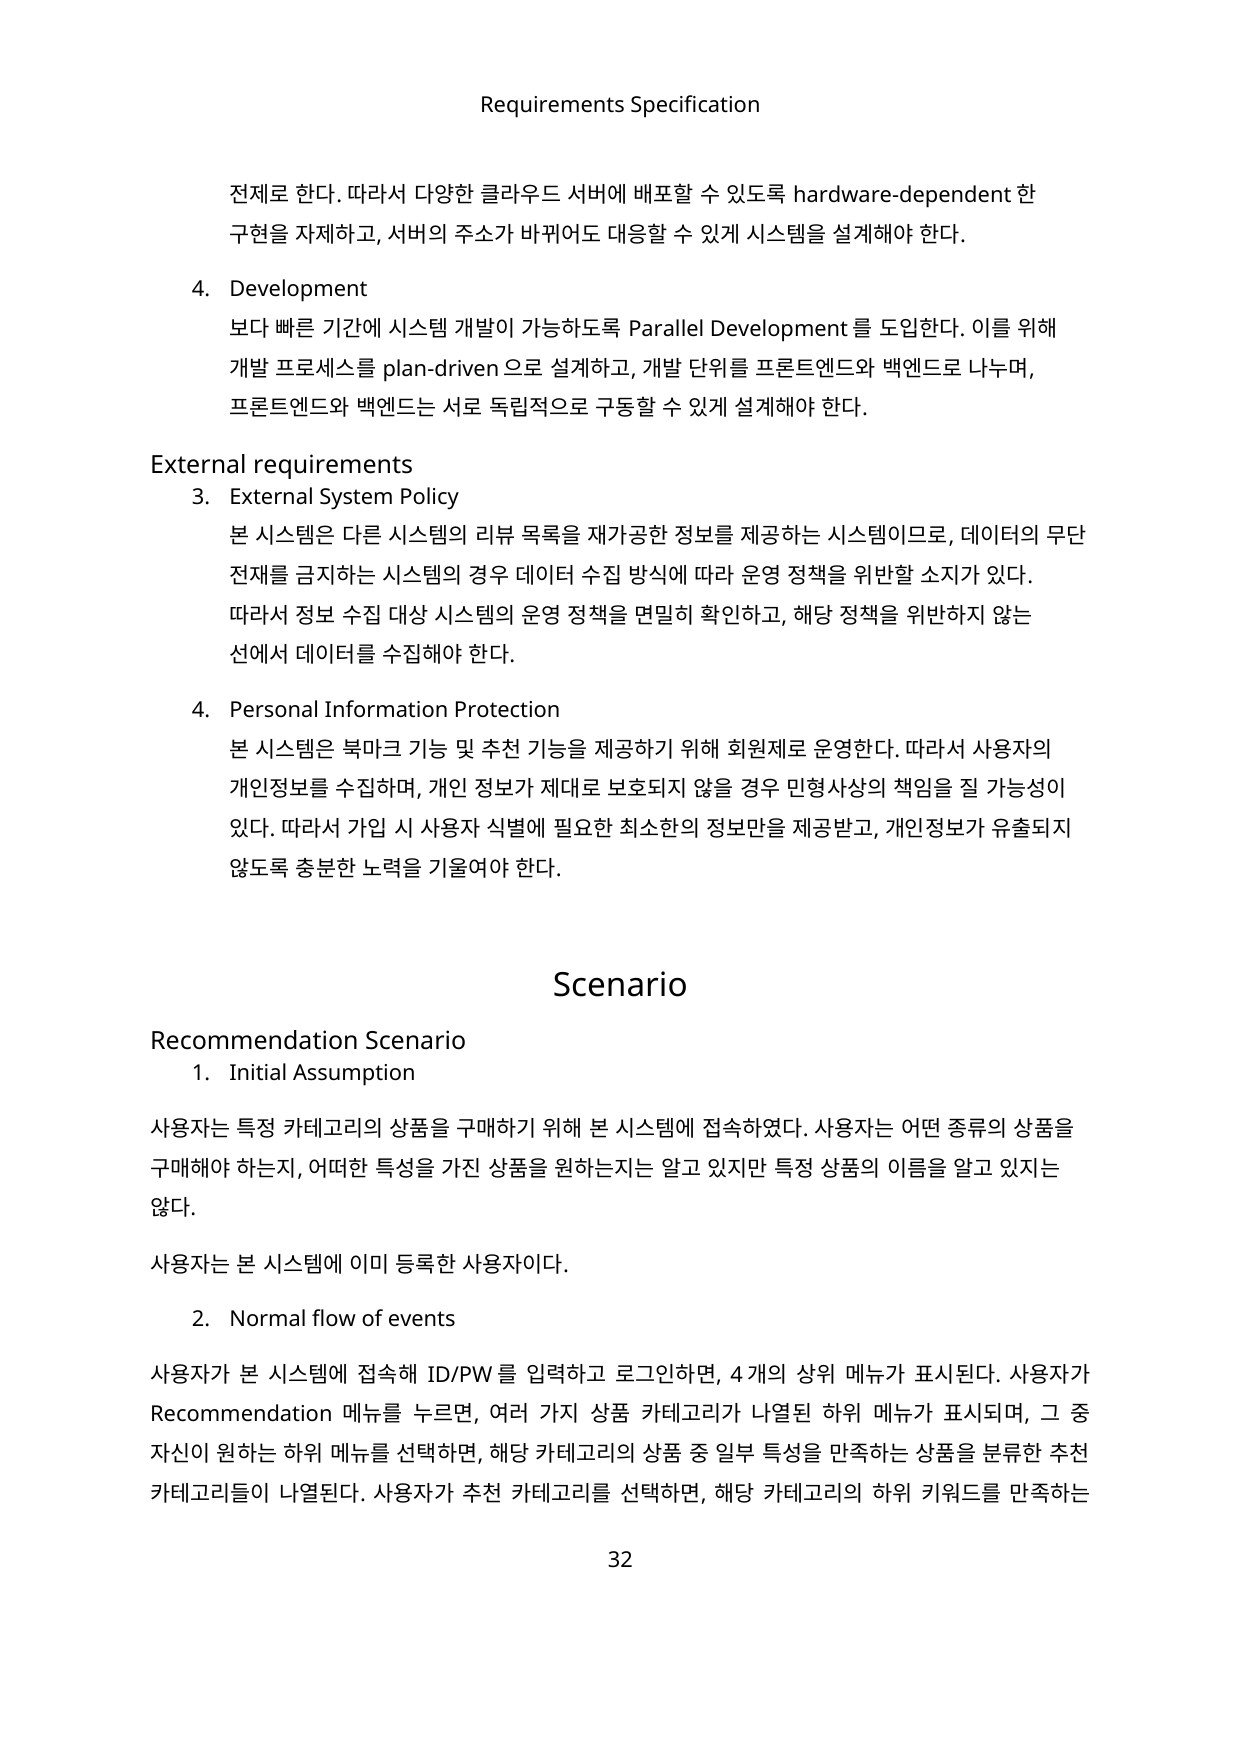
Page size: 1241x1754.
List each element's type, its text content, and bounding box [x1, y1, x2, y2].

list Initial Assumption [192, 1057, 1090, 1087]
text 사용자는 특정 카테고리의 상품을 구매하기 위해 본 시스템에 접속하였다. 사용자는 어떤 종류의 상품을 구매해야 하는지, 어떠한 특성을 가진 상품을 원하는지는 알고 있지만 특정 상품의 이름을 알고 있지는 않다. [150, 1111, 1090, 1222]
list Development 보다 빠른 기간에 시스템 개발이 가능하도록 Parallel Development를 도입한다. 이를 위해 개발 프로세스를 plan-driven으로 설계하고, 개발 단위를 프론트엔드와 백엔드로 나누며, 프론트엔드와 백엔드는 서로 독립적으로 구동할 수 있게 설계해야 한다. [192, 273, 1090, 422]
list External System Policy 본 시스템은 다른 시스템의 리뷰 목록을 재가공한 정보를 제공하는 시스템이므로, 데이터의 무단 전재를 금지하는 시스템의 경우 데이터 수집 방식에 따라 운영 정책을 위반할 소지가 있다. 따라서 정보 수집 대상 시스템의 운영 정책을 면밀히 확인하고, 해당 정책을 위반하지 않는 선에서 데이터를 수집해야 한다. [192, 481, 1090, 669]
list Normal flow of events [192, 1303, 1090, 1333]
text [150, 1357, 1090, 1508]
subtitle Recommendation Scenario [150, 1023, 1090, 1057]
text 사용자는 본 시스템에 이미 등록한 사용자이다. [150, 1247, 1090, 1278]
list Personal Information Protection 본 시스템은 북마크 기능 및 추천 기능을 제공하기 위해 회원제로 운영한다. 따라서 사용자의 개인정보를 수집하며, 개인 정보가 제대로 보호되지 않을 경우 민형사상의 책임을 질 가능성이 있다. 따라서 가입 시 사용자 식별에 필요한 최소한의 정보만을 제공받고, 개인정보가 유출되지 않도록 충분한 노력을 기울여야 한다. [192, 694, 1090, 882]
subtitle Scenario [150, 961, 1090, 1006]
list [192, 177, 1090, 249]
subtitle External requirements [150, 447, 1090, 481]
